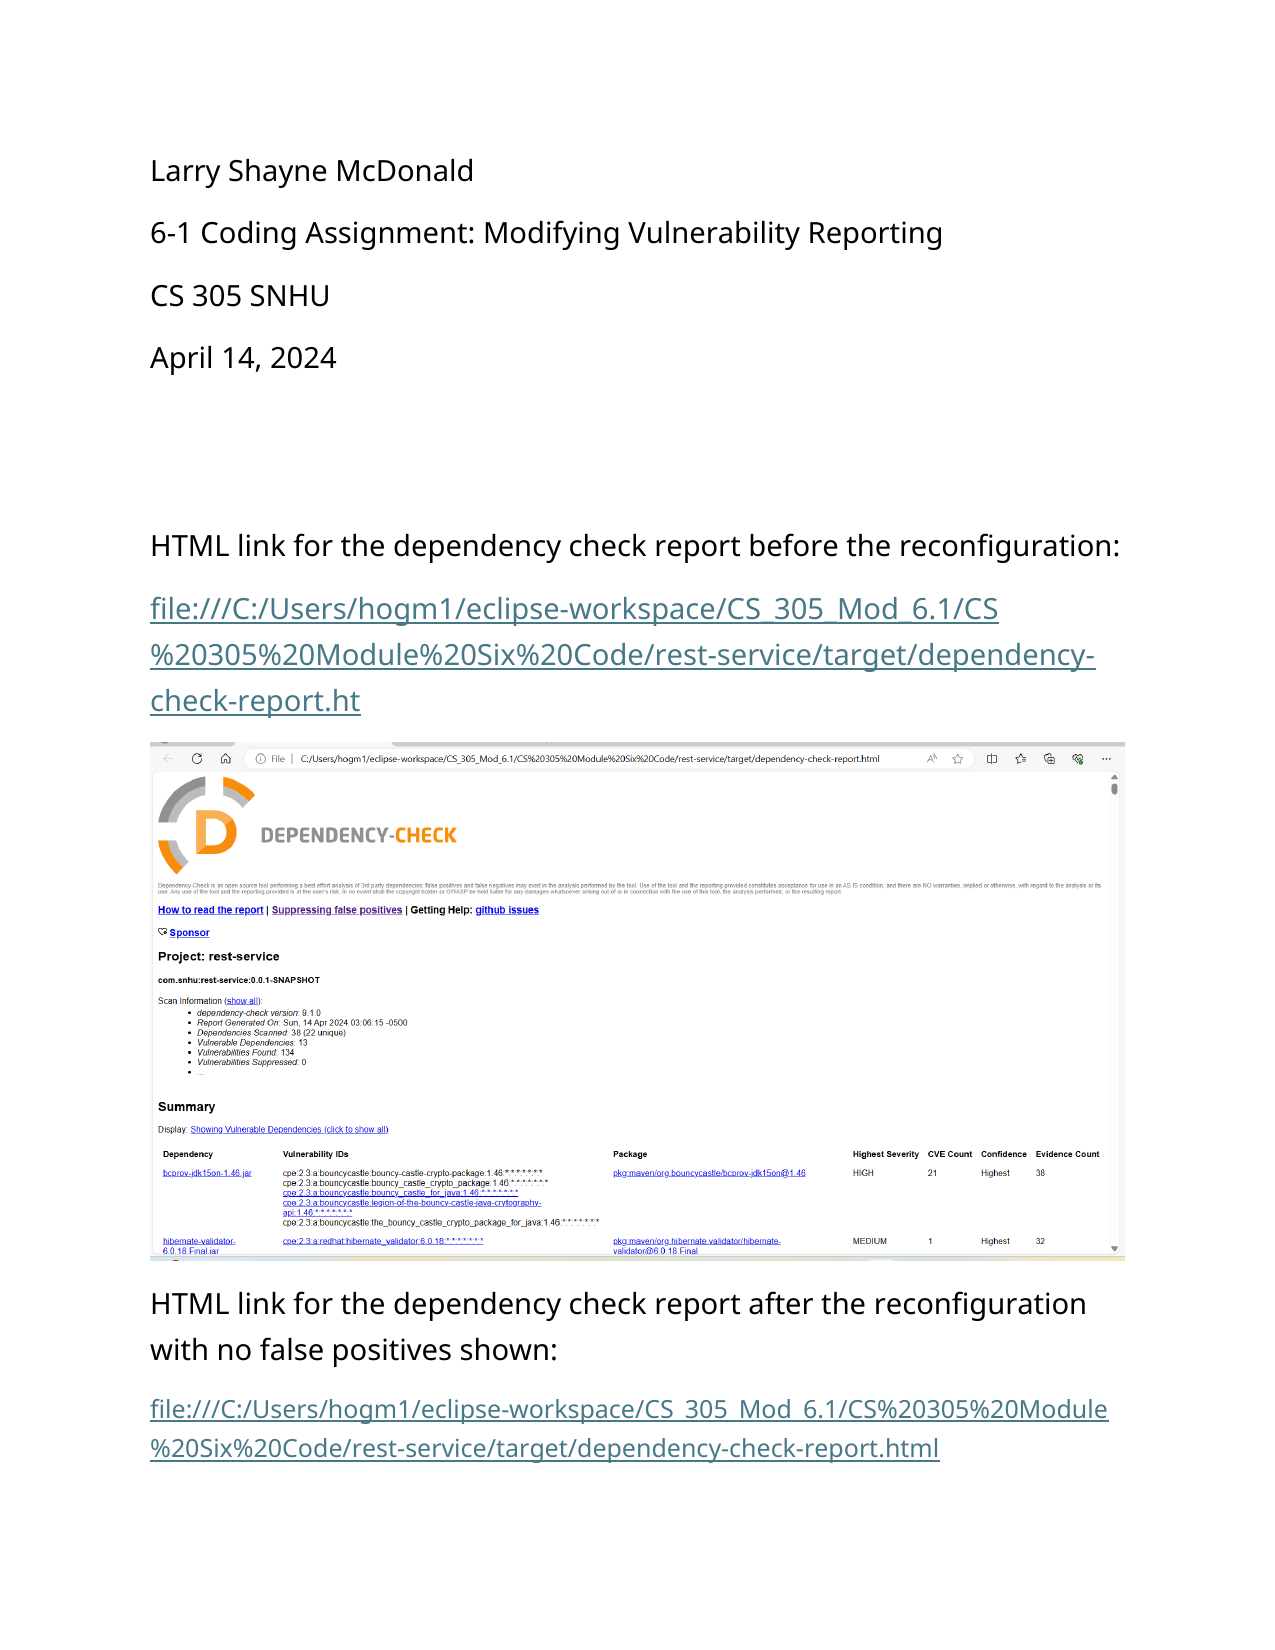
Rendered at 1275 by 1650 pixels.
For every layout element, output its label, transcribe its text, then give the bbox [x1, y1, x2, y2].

text Larry Shayne McDonald [150, 150, 1125, 190]
text file:///C:/Users/hogm1/eclipse-workspace/CS_305_Mod_6.1/CS%20305%20Module%20Six%20Code/rest-service/target/dependency-check-report.ht [150, 588, 1125, 720]
text 6-1 Coding Assignment: Modifying Vulnerability Reporting [150, 213, 1125, 252]
text April 14, 2024 [150, 338, 1125, 377]
picture [150, 742, 1125, 1261]
text CS 305 SNHU [150, 275, 1125, 315]
text HTML link for the dependency check report after the reconfiguration with no false positives shown: [150, 1283, 1125, 1368]
text HTML link for the dependency check report before the reconfiguration: [150, 526, 1125, 565]
text file:///C:/Users/hogm1/eclipse-workspace/CS_305_Mod_6.1/CS%20305%20Module%20Six%20Code/rest-service/target/dependency-check-report.html [150, 1391, 1125, 1465]
